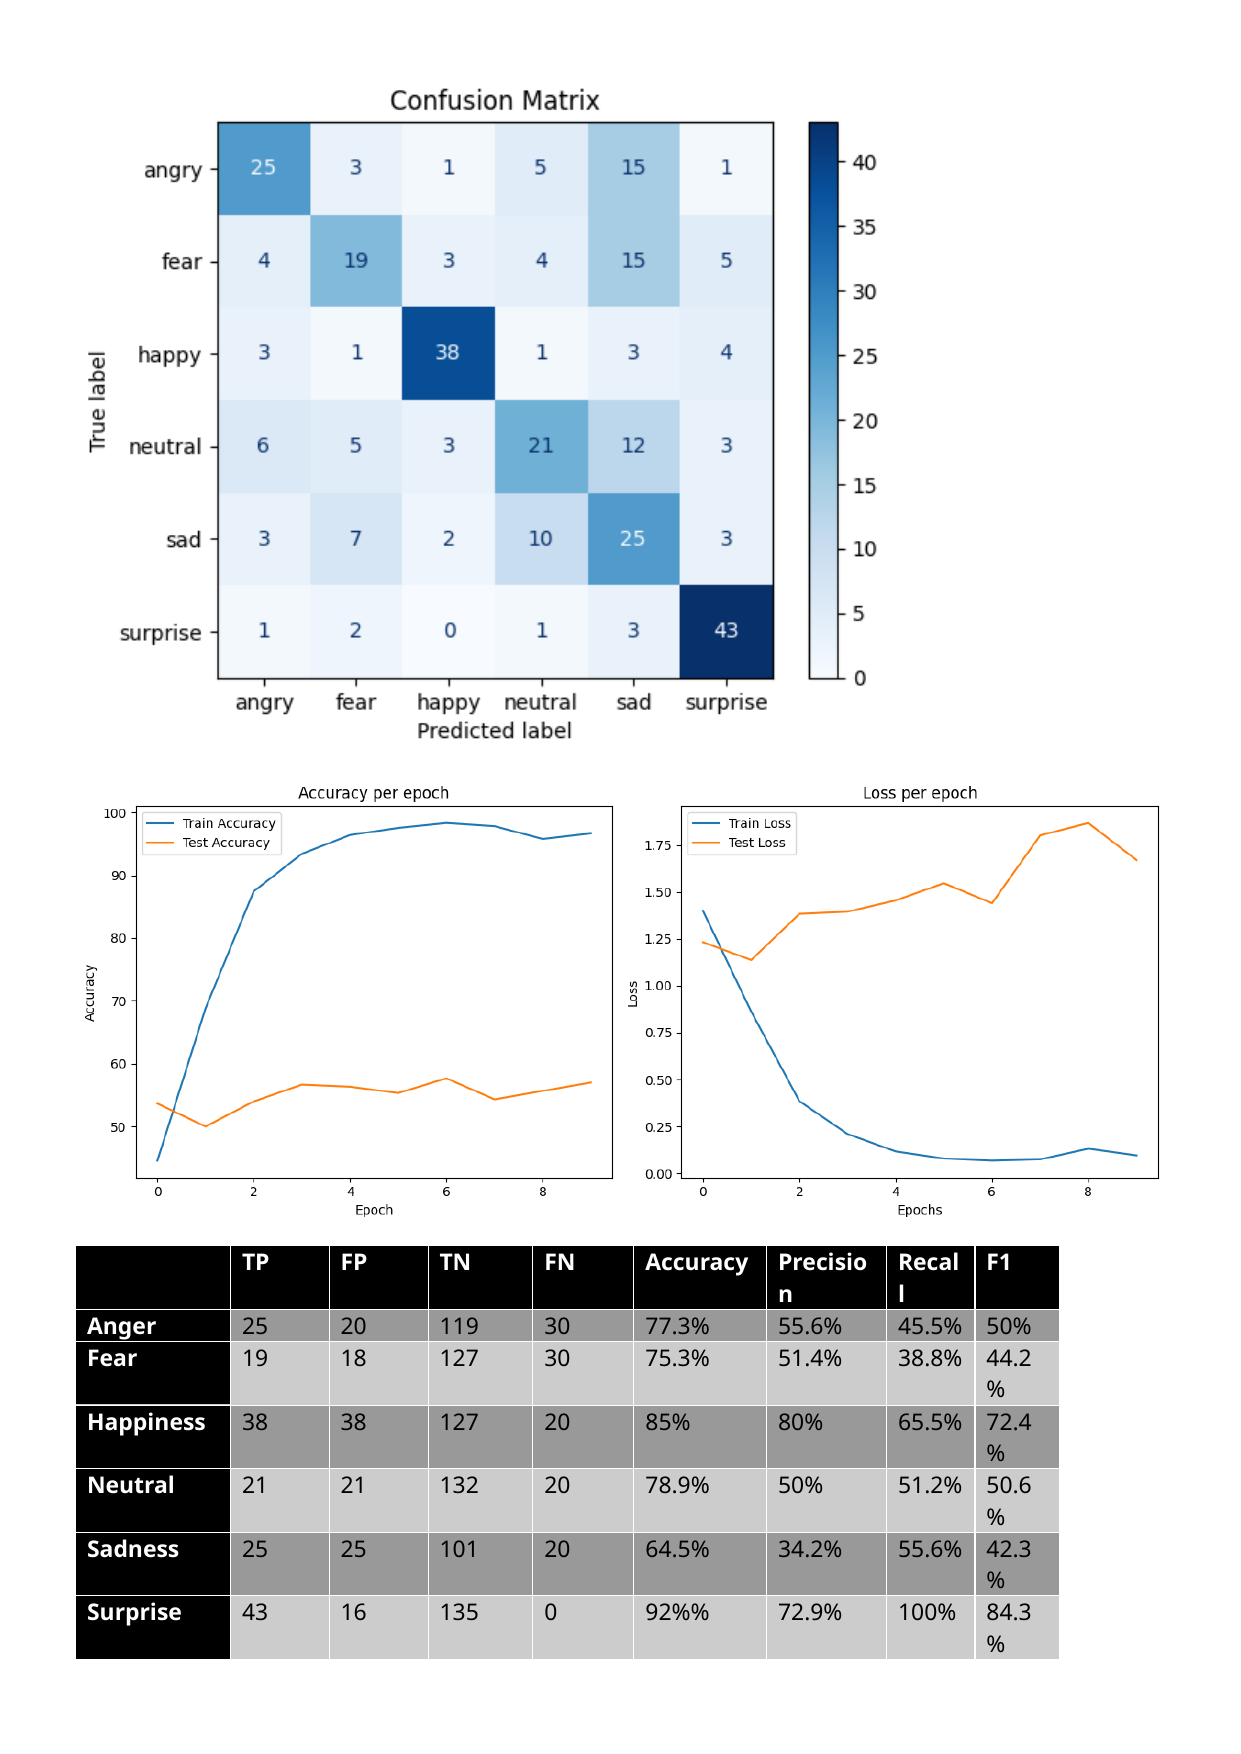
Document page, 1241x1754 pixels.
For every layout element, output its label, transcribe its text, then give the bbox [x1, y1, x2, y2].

table_cell 55.6% [767, 1310, 886, 1341]
table_header Accuracy [634, 1246, 766, 1309]
table_cell 127 [429, 1406, 532, 1468]
table_cell 127 [429, 1342, 532, 1404]
table_cell 80% [767, 1406, 886, 1468]
table_cell 51.2% [887, 1469, 974, 1532]
table_cell 25 [231, 1310, 329, 1341]
table_cell 21 [231, 1469, 329, 1532]
picture [75, 75, 893, 758]
table_cell 25 [330, 1533, 428, 1595]
table_cell 72.4% [976, 1406, 1059, 1468]
table_cell 21 [330, 1469, 428, 1532]
table_cell 132 [429, 1469, 532, 1532]
table_cell 44.2% [976, 1342, 1059, 1404]
table_cell 64.5% [634, 1533, 766, 1595]
table_header FN [533, 1246, 633, 1309]
table_cell 75.3% [634, 1342, 766, 1404]
table_cell 78.9% [634, 1469, 766, 1532]
table_cell 45.5% [887, 1310, 974, 1341]
table_cell 135 [429, 1596, 532, 1659]
table_cell 55.6% [887, 1533, 974, 1595]
table_cell 25 [231, 1533, 329, 1595]
table_cell 20 [533, 1406, 633, 1468]
table_cell 30 [533, 1310, 633, 1341]
table_cell Anger [76, 1310, 230, 1341]
table_cell 20 [330, 1310, 428, 1341]
table_cell 38 [231, 1406, 329, 1468]
table_cell 38.8% [887, 1342, 974, 1404]
table_header FP [330, 1246, 428, 1309]
table_header F1 [976, 1246, 1059, 1309]
table_cell 100% [887, 1596, 974, 1659]
table_cell 50% [767, 1469, 886, 1532]
table_cell 18 [330, 1342, 428, 1404]
table_cell 101 [429, 1533, 532, 1595]
table_cell 50% [976, 1310, 1059, 1341]
table_cell 84.3% [976, 1596, 1059, 1659]
table_header Precision [767, 1246, 886, 1309]
table_cell 77.3% [634, 1310, 766, 1341]
table_cell 38 [330, 1406, 428, 1468]
table_cell 85% [634, 1406, 766, 1468]
table_cell 16 [330, 1596, 428, 1659]
table_cell 42.3% [976, 1533, 1059, 1595]
table_header [76, 1246, 230, 1309]
table_cell 0 [533, 1596, 633, 1659]
table_cell 20 [533, 1533, 633, 1595]
table_cell 34.2% [767, 1533, 886, 1595]
table_header TP [231, 1246, 329, 1309]
table_cell 92%% [634, 1596, 766, 1659]
picture [75, 776, 1166, 1226]
table_cell Neutral [76, 1469, 230, 1532]
table_cell 30 [533, 1342, 633, 1404]
table_cell 72.9% [767, 1596, 886, 1659]
table_cell 43 [231, 1596, 329, 1659]
table_cell Surprise [76, 1596, 230, 1659]
table_cell 51.4% [767, 1342, 886, 1404]
table_cell Sadness [76, 1533, 230, 1595]
table_cell 65.5% [887, 1406, 974, 1468]
table_header Recall [887, 1246, 974, 1309]
table_cell Happiness [76, 1406, 230, 1468]
table_cell 119 [429, 1310, 532, 1341]
table_header TN [429, 1246, 532, 1309]
table_cell 19 [231, 1342, 329, 1404]
table_cell Fear [76, 1342, 230, 1404]
table_cell 20 [533, 1469, 633, 1532]
table_cell 50.6% [976, 1469, 1059, 1532]
